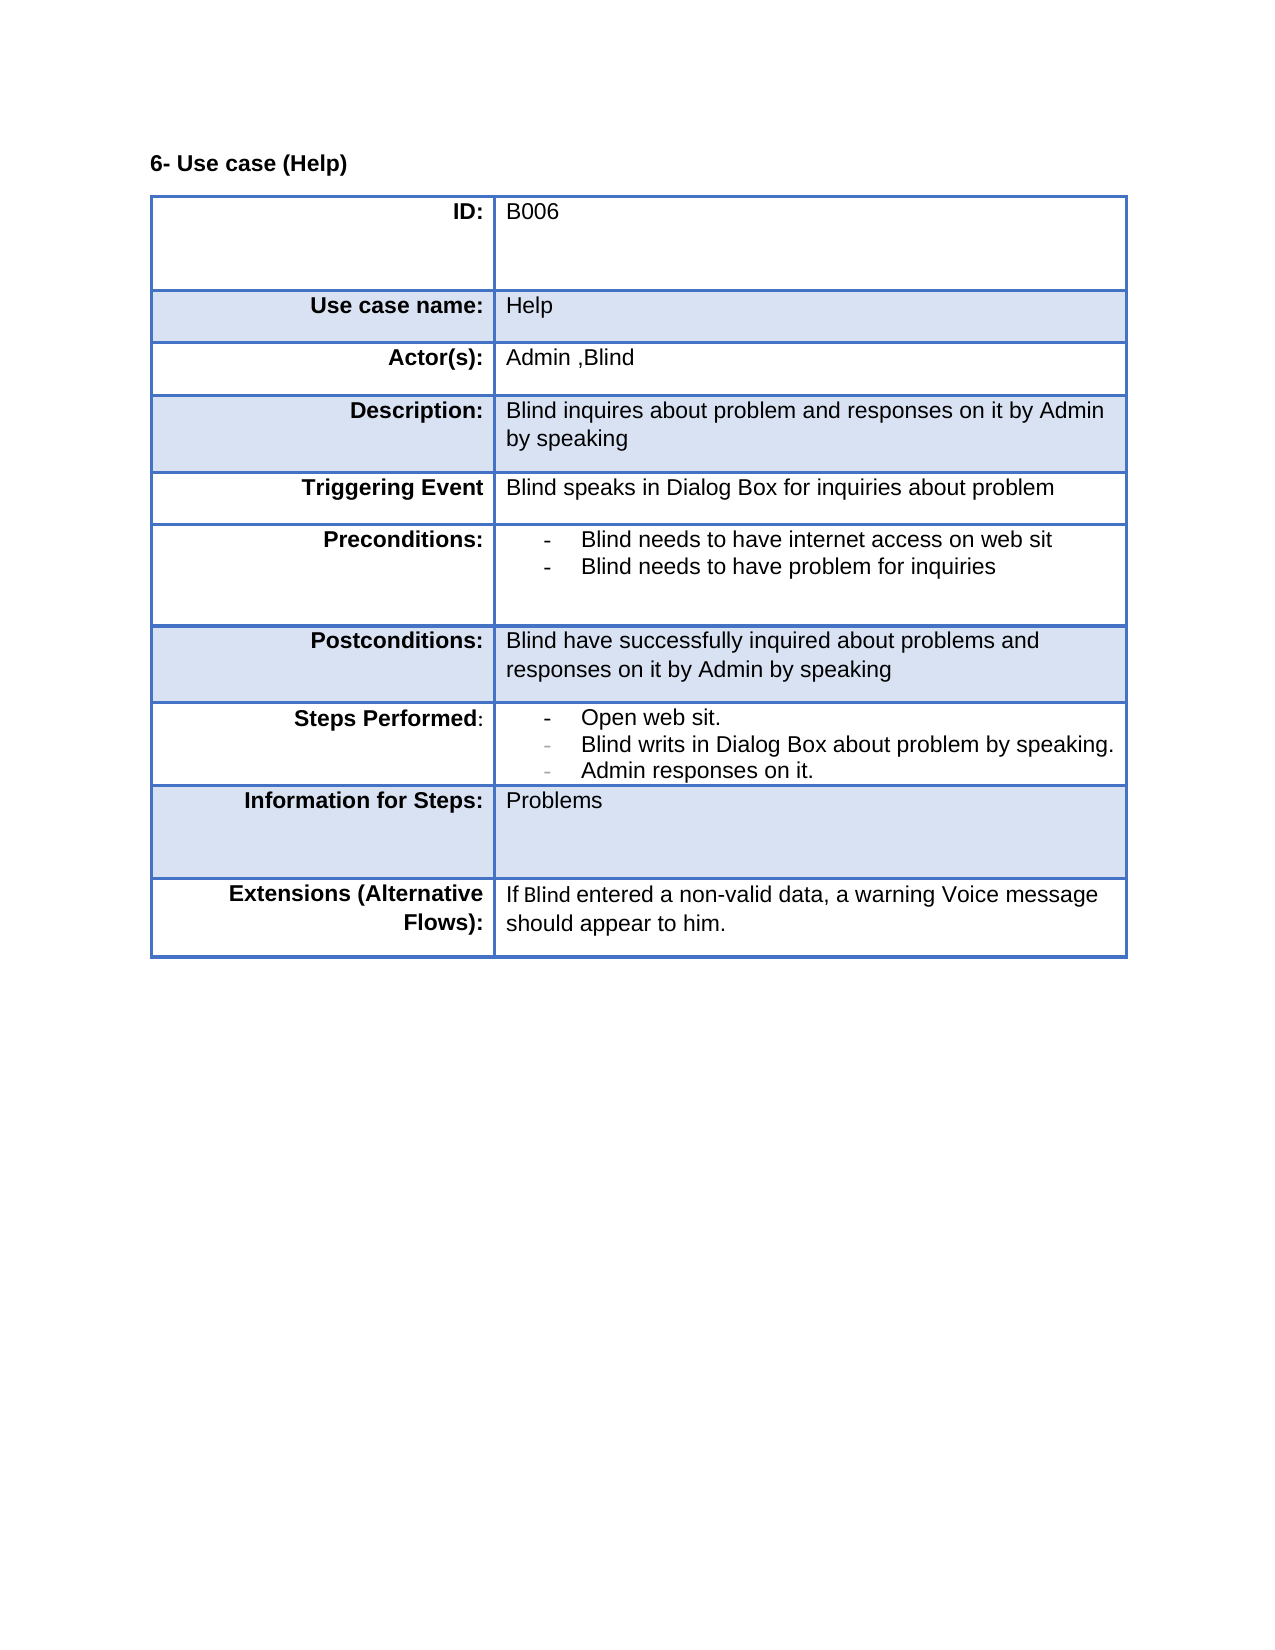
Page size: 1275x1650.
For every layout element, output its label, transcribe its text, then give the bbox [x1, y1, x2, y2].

table_cell Open web sit. Blind writs in Dialog Box about problem by speaking. Admin responses on it. [496, 704, 1125, 783]
table_cell Preconditions: [153, 526, 493, 624]
table_cell Blind needs to have internet access on web sit Blind needs to have problem for inquiries [496, 526, 1125, 624]
table_cell Blind inquires about problem and responses on it by Admin by speaking [496, 397, 1125, 471]
table_cell Postconditions: [153, 628, 493, 701]
table_cell Description: [153, 397, 493, 471]
table_cell Problems [496, 787, 1125, 877]
table_cell Blind speaks in Dialog Box for inquiries about problem [496, 474, 1125, 523]
table_cell If Blind entered a non-valid data, a warning Voice message should appear to him. [496, 880, 1125, 955]
table_cell Admin ,Blind [496, 344, 1125, 394]
table_cell Steps Performed: [153, 704, 493, 783]
table_cell Information for Steps: [153, 787, 493, 877]
table_cell Use case name: [153, 292, 493, 341]
table_header B006 [496, 198, 1125, 288]
table_cell Help [496, 292, 1125, 341]
table_cell Triggering Event [153, 474, 493, 523]
table_cell Extensions (Alternative Flows): [153, 880, 493, 955]
table_header ID: [153, 198, 493, 288]
table_cell Blind have successfully inquired about problems and responses on it by Admin by speaking [496, 628, 1125, 701]
table_cell Actor(s): [153, 344, 493, 394]
text 6- Use case (Help) [150, 150, 1125, 176]
